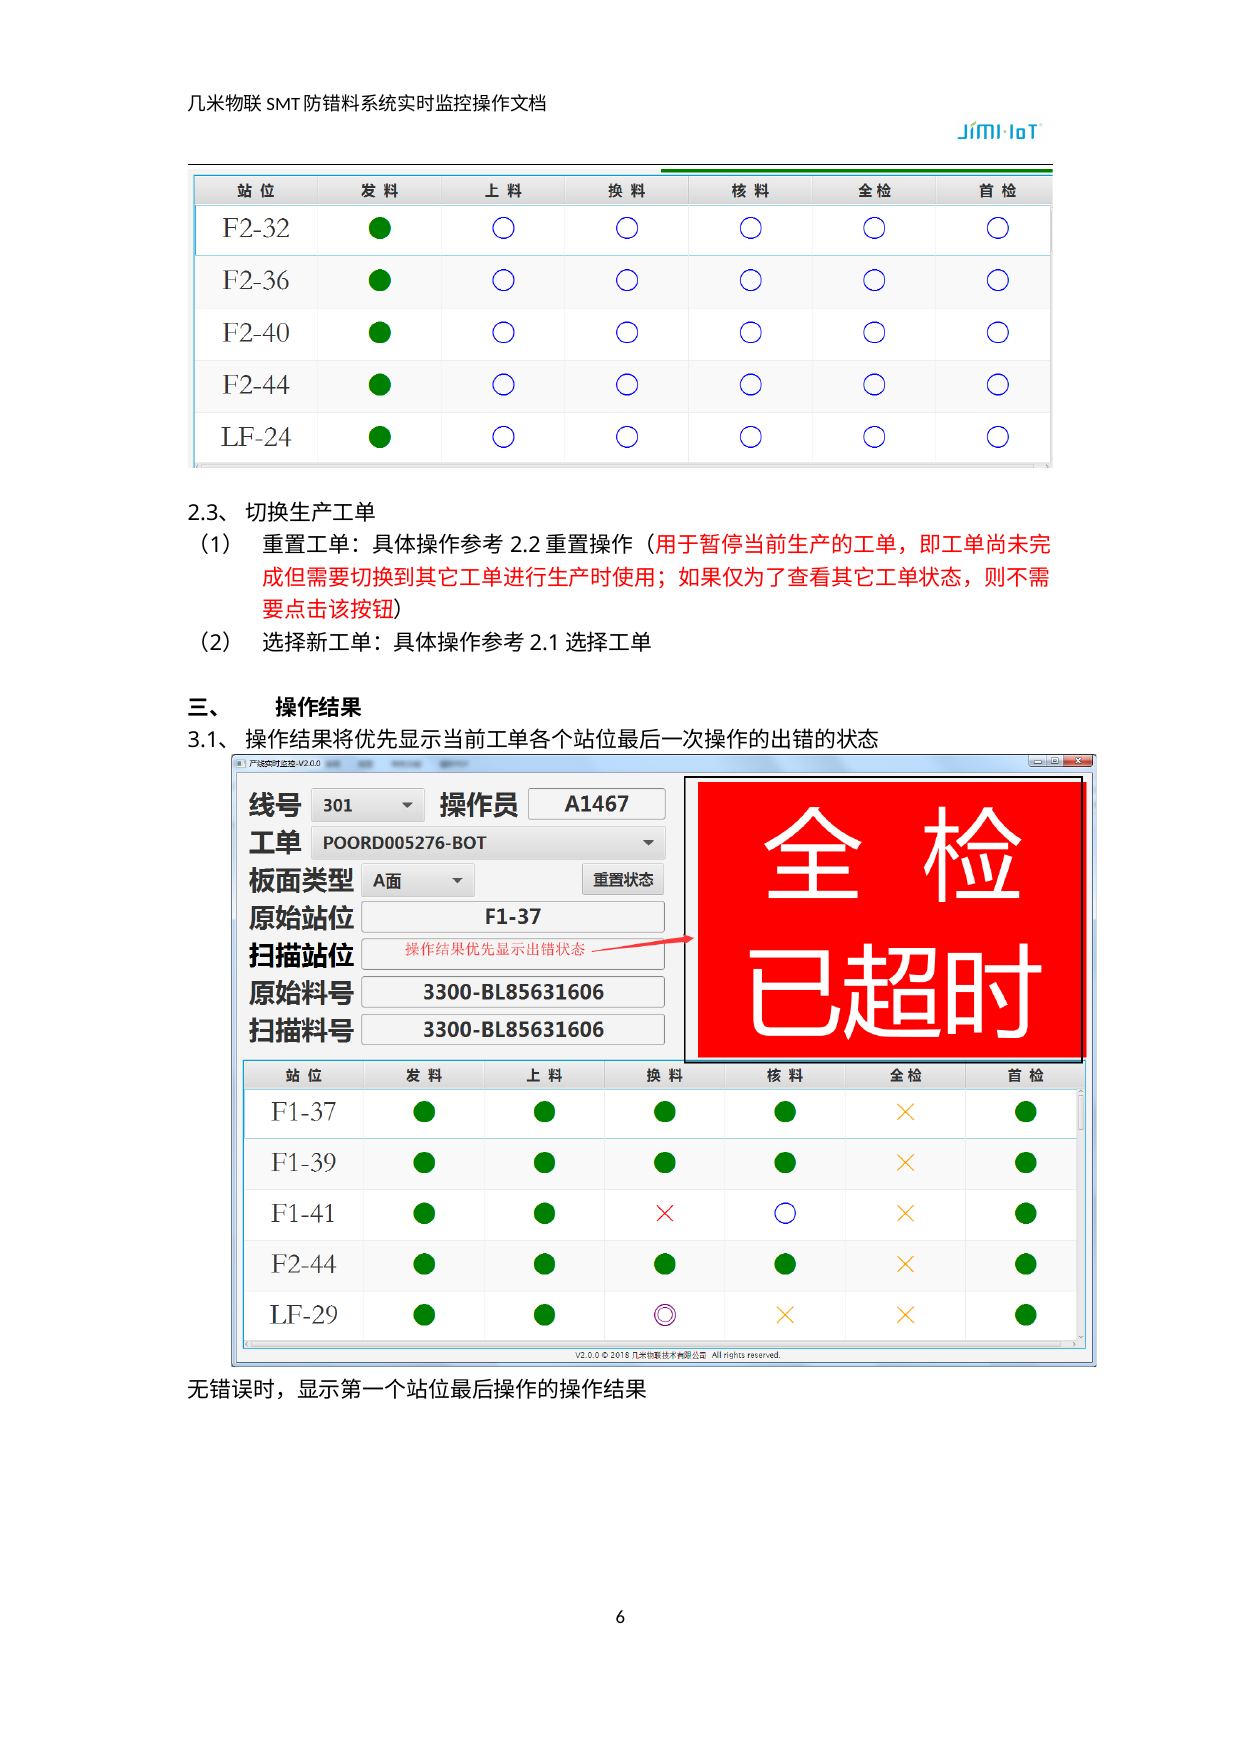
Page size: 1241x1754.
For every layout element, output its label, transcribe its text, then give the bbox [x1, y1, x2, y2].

picture [187, 169, 1053, 468]
list 选择新工单：具体操作参考2.1选择工单 [187, 624, 1053, 657]
list 操作结果 [187, 689, 1053, 722]
list 操作结果将优先显示当前工单各个站位最后一次操作的出错的状态 [187, 722, 1053, 754]
picture [954, 117, 1047, 145]
text 无错误时，显示第一个站位最后操作的操作结果 [187, 1372, 1053, 1404]
list 切换生产工单 [187, 494, 1053, 527]
picture [231, 754, 1097, 1367]
list 重置工单：具体操作参考2.2重置操作（用于暂停当前生产的工单，即工单尚未完成但需要切换到其它工单进行生产时使用；如果仅为了查看其它工单状态，则不需要点击该按钮） [187, 527, 1053, 624]
